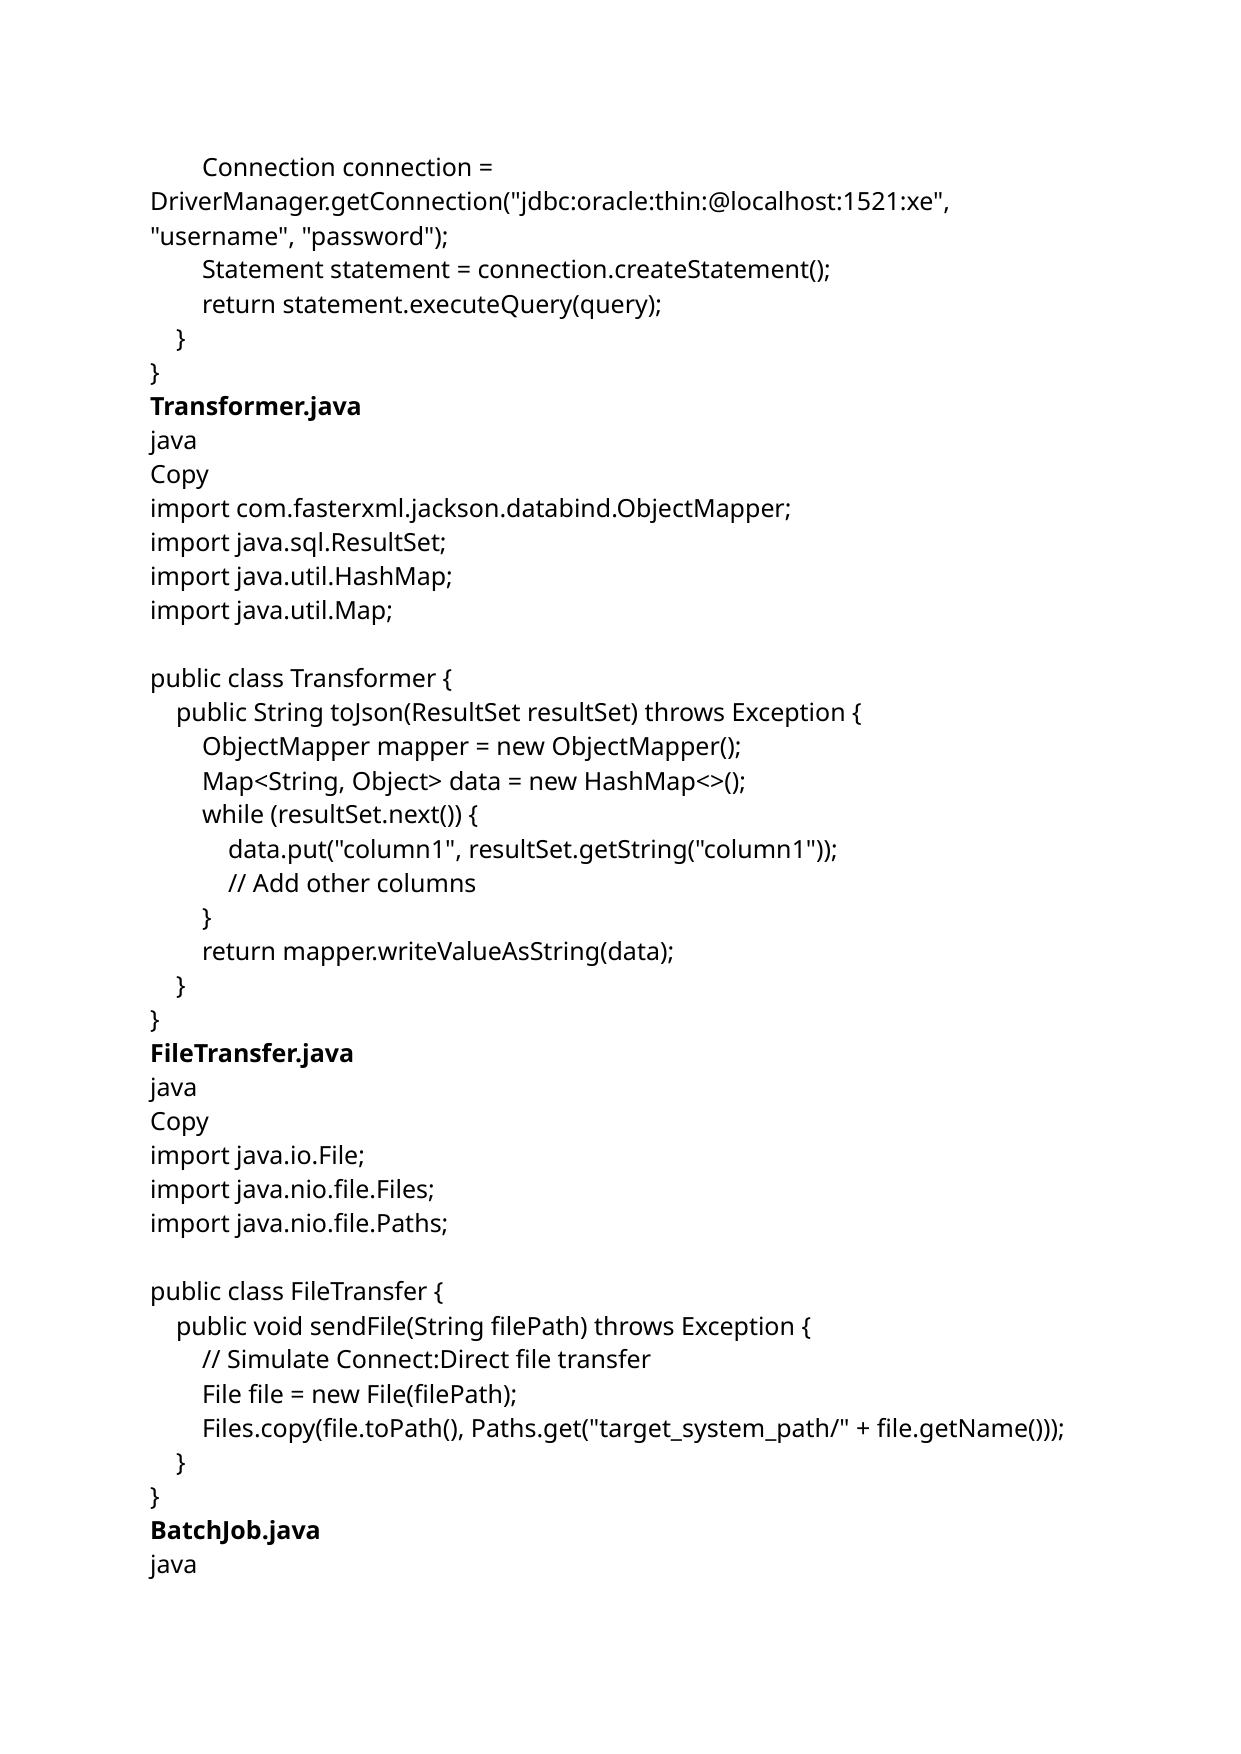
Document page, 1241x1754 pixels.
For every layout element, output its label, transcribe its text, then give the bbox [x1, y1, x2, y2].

text } [150, 1444, 1090, 1478]
text Transformer.java [150, 388, 1090, 422]
text data.put("column1", resultSet.getString("column1")); [150, 831, 1090, 865]
text } [150, 354, 1090, 388]
text } [150, 320, 1090, 354]
text FileTransfer.java [150, 1036, 1090, 1070]
text Copy [150, 457, 1090, 491]
text } [150, 1478, 1090, 1512]
text public String toJson(ResultSet resultSet) throws Exception { [150, 695, 1090, 729]
text import java.nio.file.Files; [150, 1172, 1090, 1206]
text Copy [150, 1104, 1090, 1138]
text import com.fasterxml.jackson.databind.ObjectMapper; [150, 491, 1090, 525]
text // Add other columns [150, 865, 1090, 899]
text import java.nio.file.Paths; [150, 1206, 1090, 1240]
text } [150, 967, 1090, 1002]
text public class FileTransfer { [150, 1274, 1090, 1308]
text BatchJob.java [150, 1512, 1090, 1547]
text // Simulate Connect:Direct file transfer [150, 1342, 1090, 1376]
text import java.sql.ResultSet; [150, 525, 1090, 559]
text java [150, 422, 1090, 457]
text } [150, 1002, 1090, 1036]
text java [150, 1070, 1090, 1104]
text } [150, 899, 1090, 933]
text Files.copy(file.toPath(), Paths.get("target_system_path/" + file.getName())); [150, 1410, 1090, 1444]
text import java.util.Map; [150, 593, 1090, 627]
text import java.io.File; [150, 1138, 1090, 1172]
text return statement.executeQuery(query); [150, 286, 1090, 320]
text public class Transformer { [150, 661, 1090, 695]
text public void sendFile(String filePath) throws Exception { [150, 1308, 1090, 1342]
text java [150, 1547, 1090, 1581]
text while (resultSet.next()) { [150, 797, 1090, 831]
text Connection connection = DriverManager.getConnection("jdbc:oracle:thin:@localhost:1521:xe", "username", "password"); [150, 150, 1090, 252]
text Map<String, Object> data = new HashMap<>(); [150, 763, 1090, 797]
text return mapper.writeValueAsString(data); [150, 933, 1090, 967]
text Statement statement = connection.createStatement(); [150, 252, 1090, 286]
text ObjectMapper mapper = new ObjectMapper(); [150, 729, 1090, 763]
text import java.util.HashMap; [150, 559, 1090, 593]
text File file = new File(filePath); [150, 1376, 1090, 1410]
